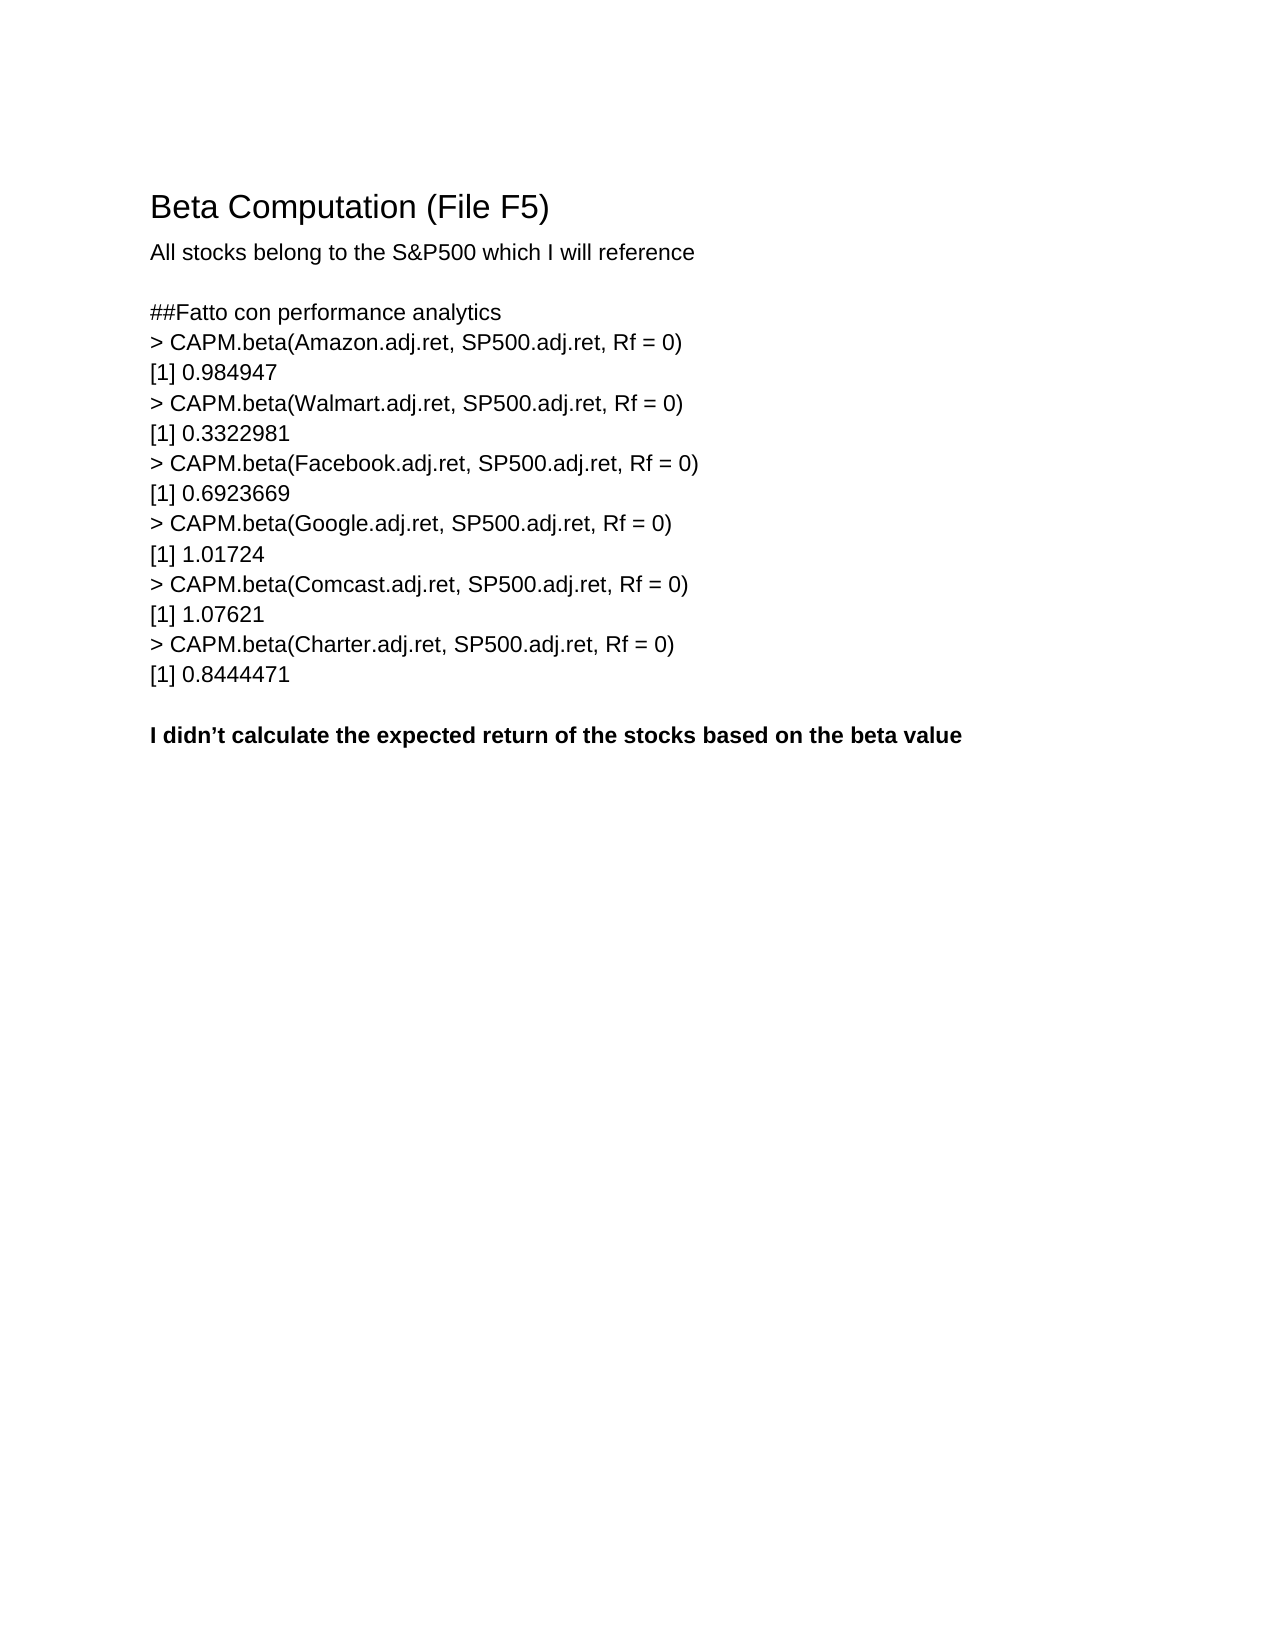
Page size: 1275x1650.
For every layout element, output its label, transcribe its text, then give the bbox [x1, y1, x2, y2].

text [1] 0.984947 [150, 359, 1125, 386]
text [1] 1.01724 [150, 541, 1125, 567]
text ##Fatto con performance analytics [150, 299, 1125, 325]
text > CAPM.beta(Walmart.adj.ret, SP500.adj.ret, Rf = 0) [150, 389, 1125, 416]
text I didn’t calculate the expected return of the stocks based on the beta value [150, 722, 1125, 748]
text > CAPM.beta(Facebook.adj.ret, SP500.adj.ret, Rf = 0) [150, 450, 1125, 476]
subtitle Beta Computation (File F5) [150, 187, 1125, 226]
text > CAPM.beta(Google.adj.ret, SP500.adj.ret, Rf = 0) [150, 510, 1125, 537]
text [1] 0.6923669 [150, 480, 1125, 506]
text [1] 0.8444471 [150, 661, 1125, 688]
text > CAPM.beta(Comcast.adj.ret, SP500.adj.ret, Rf = 0) [150, 571, 1125, 597]
text [1] 1.07621 [150, 601, 1125, 627]
text > CAPM.beta(Amazon.adj.ret, SP500.adj.ret, Rf = 0) [150, 329, 1125, 355]
text All stocks belong to the S&P500 which I will reference [150, 238, 1125, 265]
text [1] 0.3322981 [150, 420, 1125, 446]
text > CAPM.beta(Charter.adj.ret, SP500.adj.ret, Rf = 0) [150, 631, 1125, 657]
